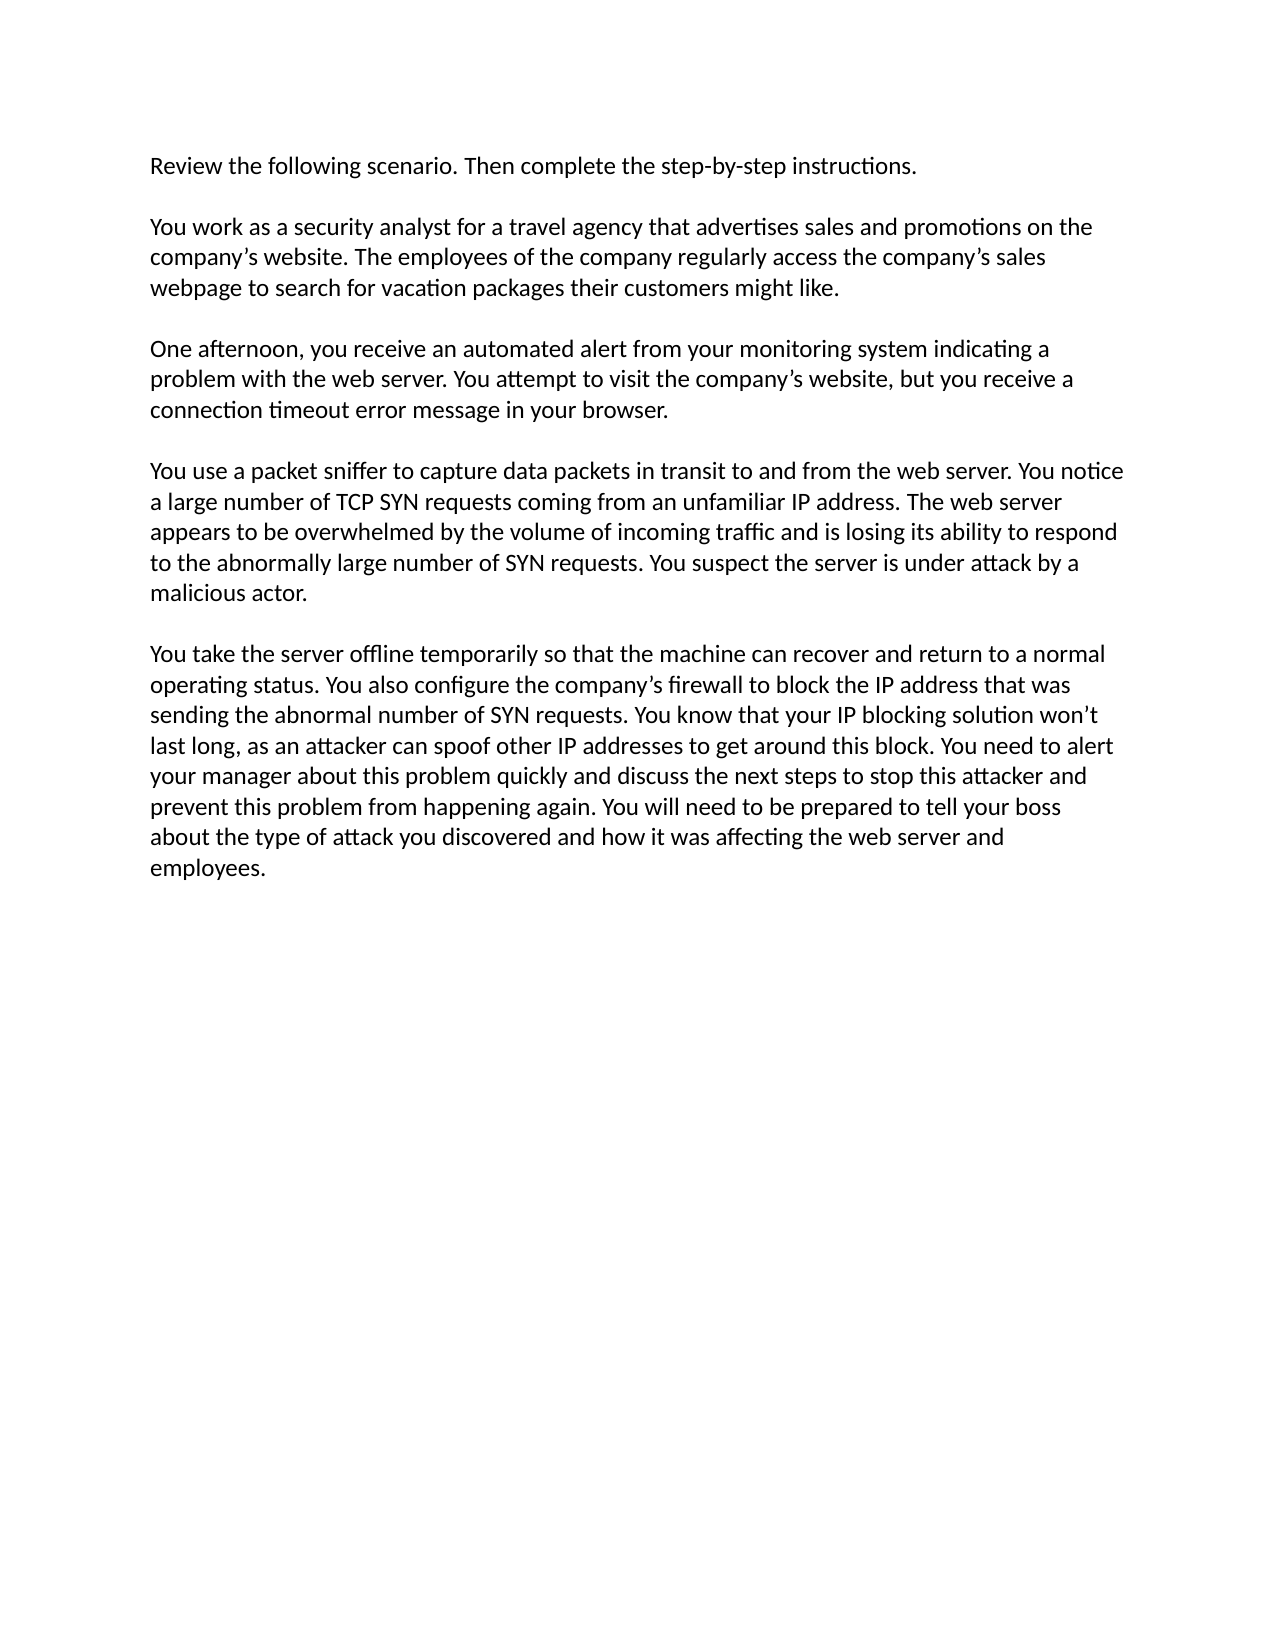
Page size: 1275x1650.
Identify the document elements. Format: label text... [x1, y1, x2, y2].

text You work as a security analyst for a travel agency that advertises sales and promotions on the company’s website. The employees of the company regularly access the company’s sales webpage to search for vacation packages their customers might like. [150, 211, 1125, 303]
text You use a packet sniffer to capture data packets in transit to and from the web server. You notice a large number of TCP SYN requests coming from an unfamiliar IP address. The web server appears to be overwhelmed by the volume of incoming traffic and is losing its ability to respond to the abnormally large number of SYN requests. You suspect the server is under attack by a malicious actor. [150, 455, 1125, 608]
text You take the server offline temporarily so that the machine can recover and return to a normal operating status. You also configure the company’s firewall to block the IP address that was sending the abnormal number of SYN requests. You know that your IP blocking solution won’t last long, as an attacker can spoof other IP addresses to get around this block. You need to alert your manager about this problem quickly and discuss the next steps to stop this attacker and prevent this problem from happening again. You will need to be prepared to tell your boss about the type of attack you discovered and how it was affecting the web server and employees. [150, 638, 1125, 882]
text Review the following scenario. Then complete the step-by-step instructions. [150, 150, 1125, 181]
text One afternoon, you receive an automated alert from your monitoring system indicating a problem with the web server. You attempt to visit the company’s website, but you receive a connection timeout error message in your browser. [150, 333, 1125, 425]
